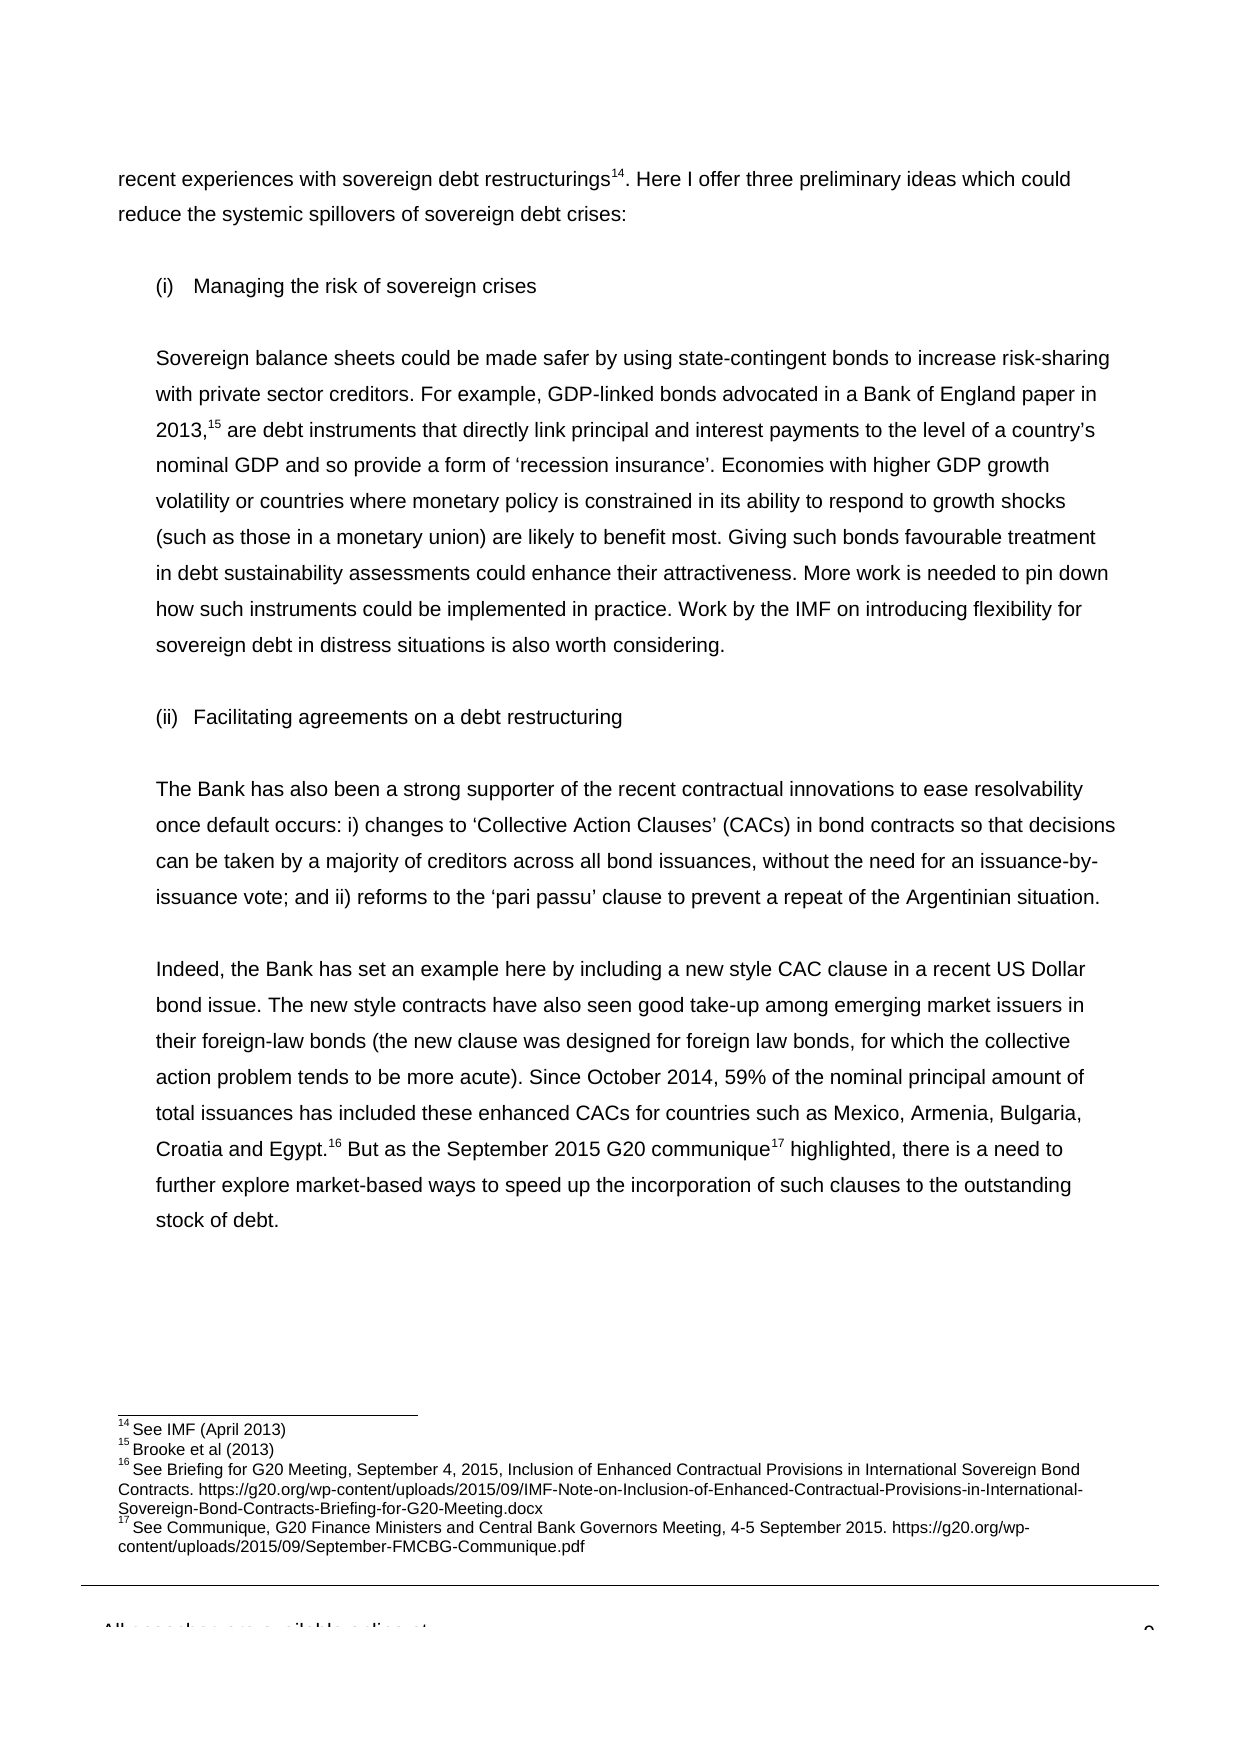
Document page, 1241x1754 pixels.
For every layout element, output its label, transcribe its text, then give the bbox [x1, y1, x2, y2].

list Managing the risk of sovereign crises [155, 274, 1134, 298]
text 14 See IMF (April 2013) [118, 1414, 1134, 1440]
text Contracts. https://g20.org/wp-content/uploads/2015/09/IMF-Note-on-Inclusion-of-Enhanced-Contractual-Provisions-in-International- Sovereign-Bond-Contracts-Briefing-for-G20-Meeting.docx [118, 1479, 1084, 1518]
list Facilitating agreements on a debt restructuring [155, 705, 1134, 729]
text 16 See Briefing for G20 Meeting, September 4, 2015, Inclusion of Enhanced Contractual Provisions in International Sovereign Bond [118, 1459, 1134, 1479]
text Sovereign balance sheets could be made safer by using state-contingent bonds to increase risk-sharing with private sector creditors. For example, GDP-linked bonds advocated in a Bank of England paper in 2013,15 are debt instruments that directly link principal and interest payments to the level of a country’s nominal GDP and so provide a form of ‘recession insurance’. Economies with higher GDP growth volatility or countries where monetary policy is constrained in its ability to respond to growth shocks (such as those in a monetary union) are likely to benefit most. Giving such bonds favourable treatment in debt sustainability assessments could enhance their attractiveness. More work is needed to pin down how such instruments could be implemented in practice. Work by the IMF on introducing flexibility for sovereign debt in distress situations is also worth considering. [156, 346, 1118, 657]
text recent experiences with sovereign debt restructurings14. Here I offer three preliminary ideas which could reduce the systemic spillovers of sovereign debt crises: [118, 167, 1134, 226]
text Indeed, the Bank has set an example here by including a new style CAC clause in a recent US Dollar bond issue. The new style contracts have also seen good take-up among emerging market issuers in their foreign-law bonds (the new clause was designed for foreign law bonds, for which the collective action problem tends to be more acute). Since October 2014, 59% of the nominal principal amount of total issuances has included these enhanced CACs for countries such as Mexico, Armenia, Bulgaria, Croatia and Egypt.16 But as the September 2015 G20 communique17 highlighted, there is a need to further explore market-based ways to speed up the incorporation of such clauses to the outstanding stock of debt. [156, 957, 1111, 1232]
text 17 See Communique, G20 Finance Ministers and Central Bank Governors Meeting, 4-5 September 2015. https://g20.org/wp- content/uploads/2015/09/September-FMCBG-Communique.pdf [118, 1518, 1032, 1556]
text 15 Brooke et al (2013) [118, 1440, 1134, 1459]
text The Bank has also been a strong supporter of the recent contractual innovations to ease resolvability once default occurs: i) changes to ‘Collective Action Clauses’ (CACs) in bond contracts so that decisions can be taken by a majority of creditors across all bond issuances, without the need for an issuance-by- issuance vote; and ii) reforms to the ‘pari passu’ clause to prevent a repeat of the Argentinian situation. [156, 777, 1118, 909]
